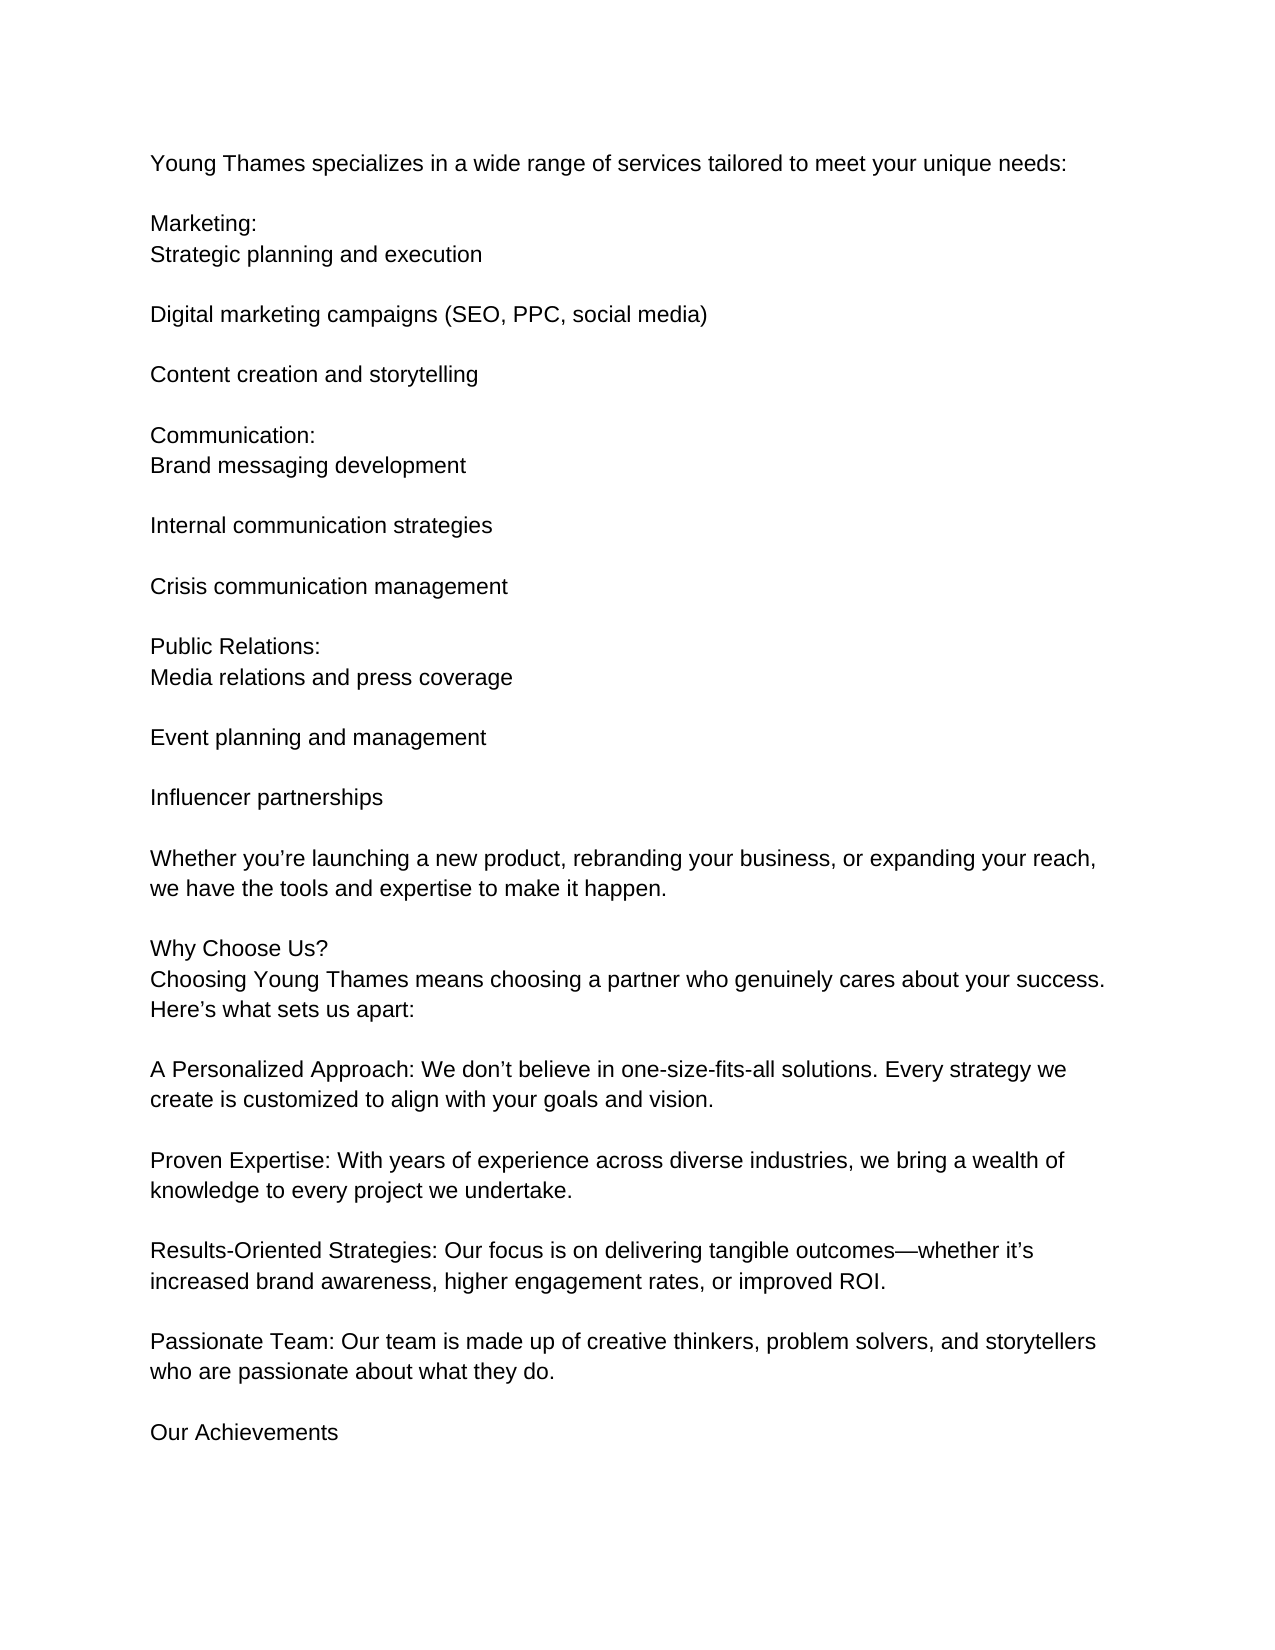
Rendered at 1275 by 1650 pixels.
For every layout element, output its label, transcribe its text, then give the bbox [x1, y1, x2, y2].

text Why Choose Us? [150, 935, 1125, 962]
text Internal communication strategies [150, 512, 1125, 539]
text A Personalized Approach: We don’t believe in one-size-fits-all solutions. Every strategy we create is customized to align with your goals and vision. [150, 1056, 1125, 1113]
text Crisis communication management [150, 573, 1125, 599]
text Choosing Young Thames means choosing a partner who genuinely cares about your success. Here’s what sets us apart: [150, 966, 1125, 1022]
text Digital marketing campaigns (SEO, PPC, social media) [150, 301, 1125, 327]
text Our Achievements [150, 1419, 1125, 1445]
text Young Thames specializes in a wide range of services tailored to meet your unique needs: [150, 150, 1125, 176]
text Passionate Team: Our team is made up of creative thinkers, problem solvers, and storytellers who are passionate about what they do. [150, 1328, 1125, 1385]
text Whether you’re launching a new product, rebranding your business, or expanding your reach, we have the tools and expertise to make it happen. [150, 845, 1125, 901]
text Marketing: [150, 210, 1125, 237]
text Results-Oriented Strategies: Our focus is on delivering tangible outcomes—whether it’s increased brand awareness, higher engagement rates, or improved ROI. [150, 1237, 1125, 1294]
text Influencer partnerships [150, 784, 1125, 811]
text Event planning and management [150, 724, 1125, 750]
text Proven Expertise: With years of experience across diverse industries, we bring a wealth of knowledge to every project we undertake. [150, 1147, 1125, 1203]
text Brand messaging development [150, 452, 1125, 478]
text Communication: [150, 422, 1125, 448]
text Media relations and press coverage [150, 663, 1125, 690]
text Public Relations: [150, 633, 1125, 660]
text Strategic planning and execution [150, 241, 1125, 267]
text Content creation and storytelling [150, 361, 1125, 388]
